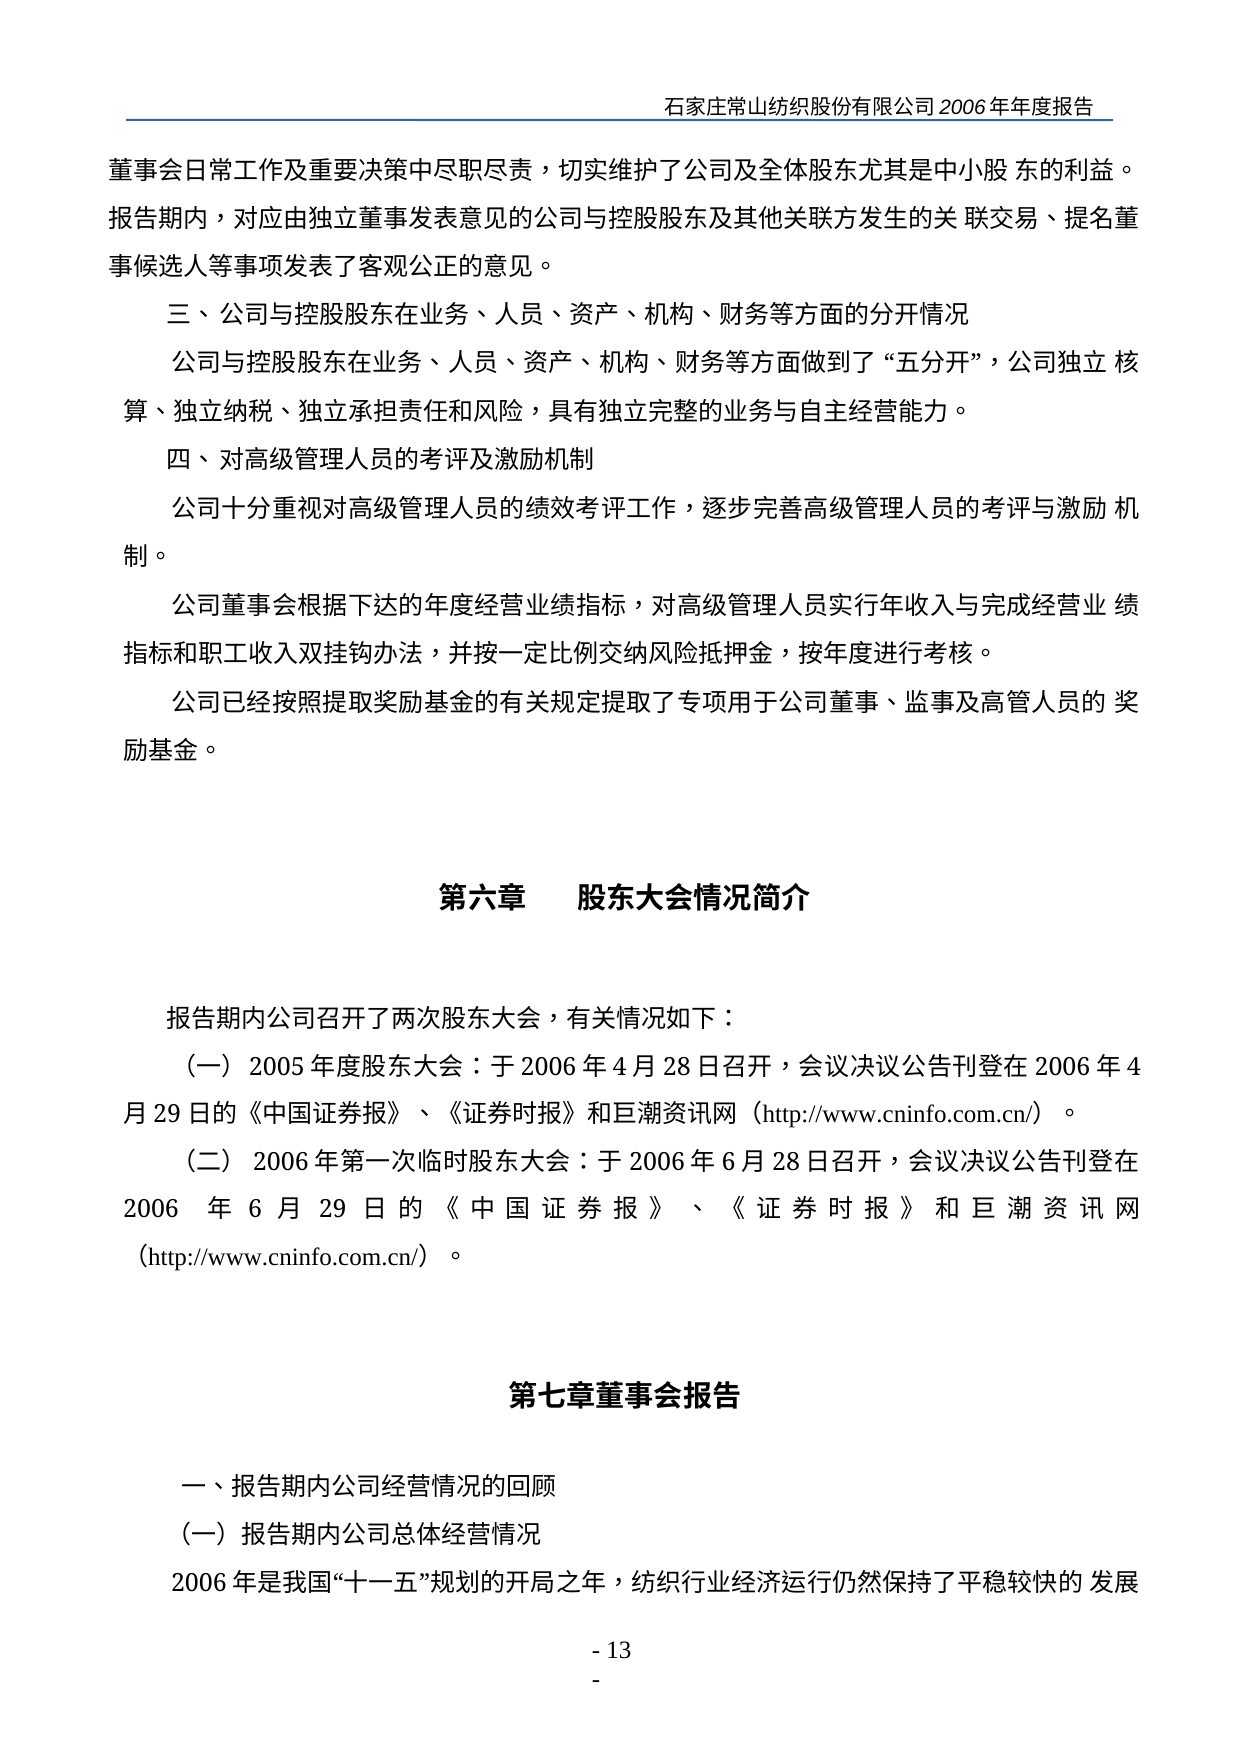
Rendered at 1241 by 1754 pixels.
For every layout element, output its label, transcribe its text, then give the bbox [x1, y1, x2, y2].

text 报告期内公司召开了两次股东大会，有关情况如下： [108, 990, 1141, 1037]
text 一、报告期内公司经营情况的回顾 [108, 1456, 1141, 1504]
text 公司已经按照提取奖励基金的有关规定提取了专项用于公司董事、监事及高管人员的 奖励基金。 [123, 672, 1141, 769]
text 公司与控股股东在业务、人员、资产、机构、财务等方面做到了 “五分开”，公司独立 核算、独立纳税、独立承担责任和风险，具有独立完整的业务与自主经营能力。 [123, 333, 1141, 430]
text （一） 2005年度股东大会：于2006年4月28日召开，会议决议公告刊登在2006年4月29 日的《中国证券报》、《证券时报》和巨潮资讯网（http://www.cninfo.com.cn/）。 [123, 1037, 1141, 1132]
text （一）报告期内公司总体经营情况 [108, 1504, 1141, 1553]
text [123, 1553, 1141, 1601]
text 公司十分重视对高级管理人员的绩效考评工作，逐步完善高级管理人员的考评与激励 机制。 [123, 478, 1141, 575]
text 第六章 股东大会情况简介 [108, 877, 1141, 917]
text 公司董事会根据下达的年度经营业绩指标，对高级管理人员实行年收入与完成经营业 绩指标和职工收入双挂钩办法，并按一定比例交纳风险抵押金，按年度进行考核。 [123, 575, 1141, 672]
text 四、 对高级管理人员的考评及激励机制 [108, 430, 1141, 478]
text 三、 公司与控股股东在业务、人员、资产、机构、财务等方面的分开情况 [108, 285, 1141, 333]
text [108, 142, 1141, 285]
text （二） 2006年第一次临时股东大会：于2006年6月28日召开，会议决议公告刊登在2006 年6月29日的《中国证券报》、《证券时报》和巨潮资讯网（http://www.cninfo.com.cn/）。 [123, 1132, 1141, 1275]
text 第七章董事会报告 [108, 1375, 1141, 1415]
